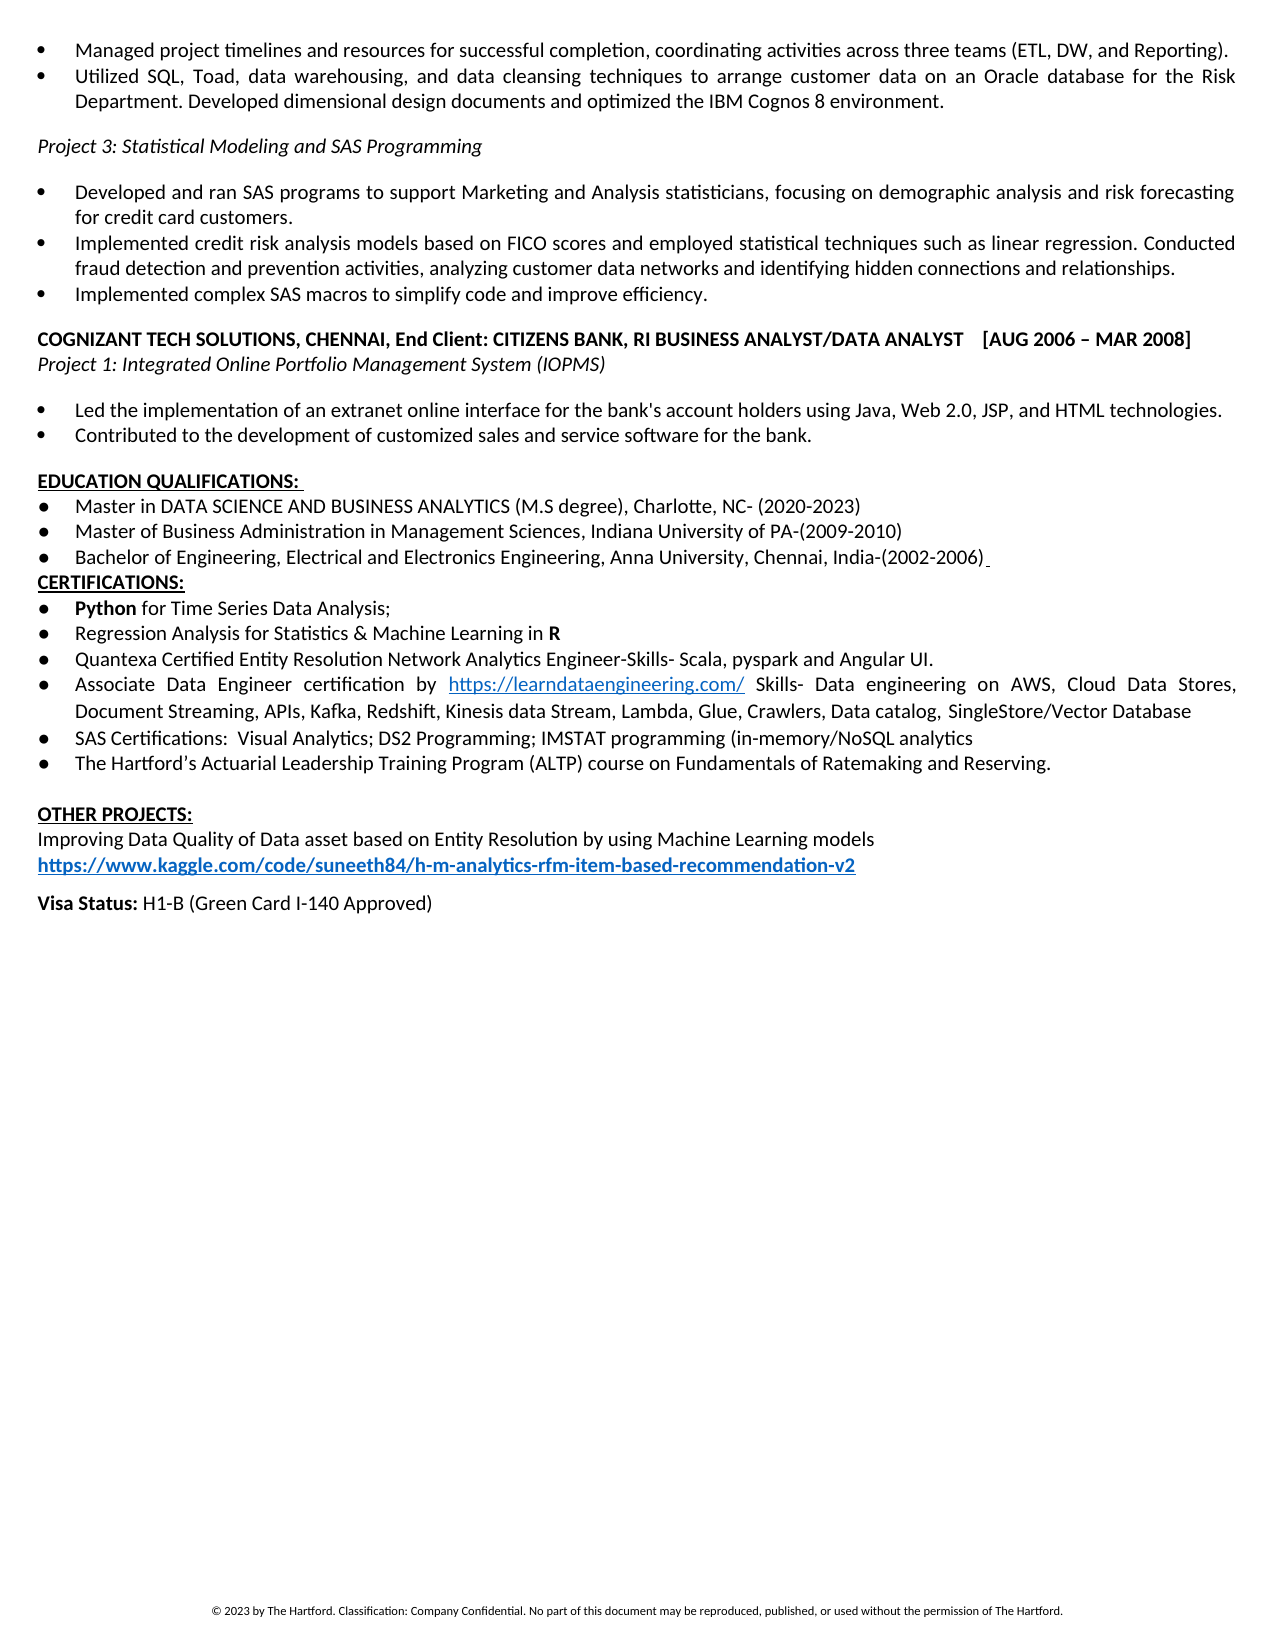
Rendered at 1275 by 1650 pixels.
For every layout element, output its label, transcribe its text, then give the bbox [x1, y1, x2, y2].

text Project 1: Integrated Online Portfolio Management System (IOPMS) [37, 352, 1237, 377]
list Quantexa Certified Entity Resolution Network Analytics Engineer-Skills- Scala, pyspark and Angular UI. [37, 646, 1237, 671]
list The Hartford’s Actuarial Leadership Training Program (ALTP) course on Fundamentals of Ratemaking and Reserving. [37, 750, 1237, 776]
list Contributed to the development of customized sales and service software for the bank. [37, 422, 1237, 448]
list Bachelor of Engineering, Electrical and Electronics Engineering, Anna University, Chennai, India-(2002-2006) [37, 544, 1237, 569]
list Master in DATA SCIENCE AND BUSINESS ANALYTICS (M.S degree), Charlotte, NC- (2020-2023) [37, 493, 1237, 519]
list Implemented complex SAS macros to simplify code and improve efficiency. [37, 281, 1237, 306]
list Regression Analysis for Statistics & Machine Learning in R [37, 620, 1237, 646]
list Implemented credit risk analysis models based on FICO scores and employed statistical techniques such as linear regression. Conducted fraud detection and prevention activities, analyzing customer data networks and identifying hidden connections and relationships. [37, 230, 1237, 281]
list Developed and ran SAS programs to support Marketing and Analysis statisticians, focusing on demographic analysis and risk forecasting for credit card customers. [37, 179, 1237, 230]
list Led the implementation of an extranet online interface for the bank's account holders using Java, Web 2.0, JSP, and HTML technologies. [37, 397, 1237, 422]
list Master of Business Administration in Management Sciences, Indiana University of PA-(2009-2010) [37, 519, 1237, 544]
text Project 3: Statistical Modeling and SAS Programming [37, 134, 1237, 159]
text https://www.kaggle.com/code/suneeth84/h-m-analytics-rfm-item-based-recommendation-v2 [37, 852, 1237, 877]
list Managed project timelines and resources for successful completion, coordinating activities across three teams (ETL, DW, and Reporting). [37, 37, 1237, 63]
list Utilized SQL, Toad, data warehousing, and data cleansing techniques to arrange customer data on an Oracle database for the Risk Department. Developed dimensional design documents and optimized the IBM Cognos 8 environment. [37, 63, 1237, 114]
list Associate Data Engineer certification by https://learndataengineering.com/ Skills- Data engineering on AWS, Cloud Data Stores, Document Streaming, APIs, Kafka, Redshift, Kinesis data Stream, Lambda, Glue, Crawlers, Data catalog, SingleStore/Vector Database [37, 671, 1237, 725]
list Python for Time Series Data Analysis; [37, 595, 1237, 620]
text COGNIZANT TECH SOLUTIONS, CHENNAI, End Client: CITIZENS BANK, RI BUSINESS ANALYST/DATA ANALYST [AUG 2006 – MAR 2008] [37, 326, 1237, 352]
text EDUCATION QUALIFICATIONS: [37, 468, 1237, 493]
text CERTIFICATIONS: [37, 569, 1237, 595]
text OTHER PROJECTS: [37, 801, 1237, 826]
text Improving Data Quality of Data asset based on Entity Resolution by using Machine Learning models [37, 826, 1237, 852]
text Visa Status: H1-B (Green Card I-140 Approved) [37, 890, 1237, 915]
list SAS Certifications: Visual Analytics; DS2 Programming; IMSTAT programming (in-memory/NoSQL analytics [37, 725, 1237, 750]
